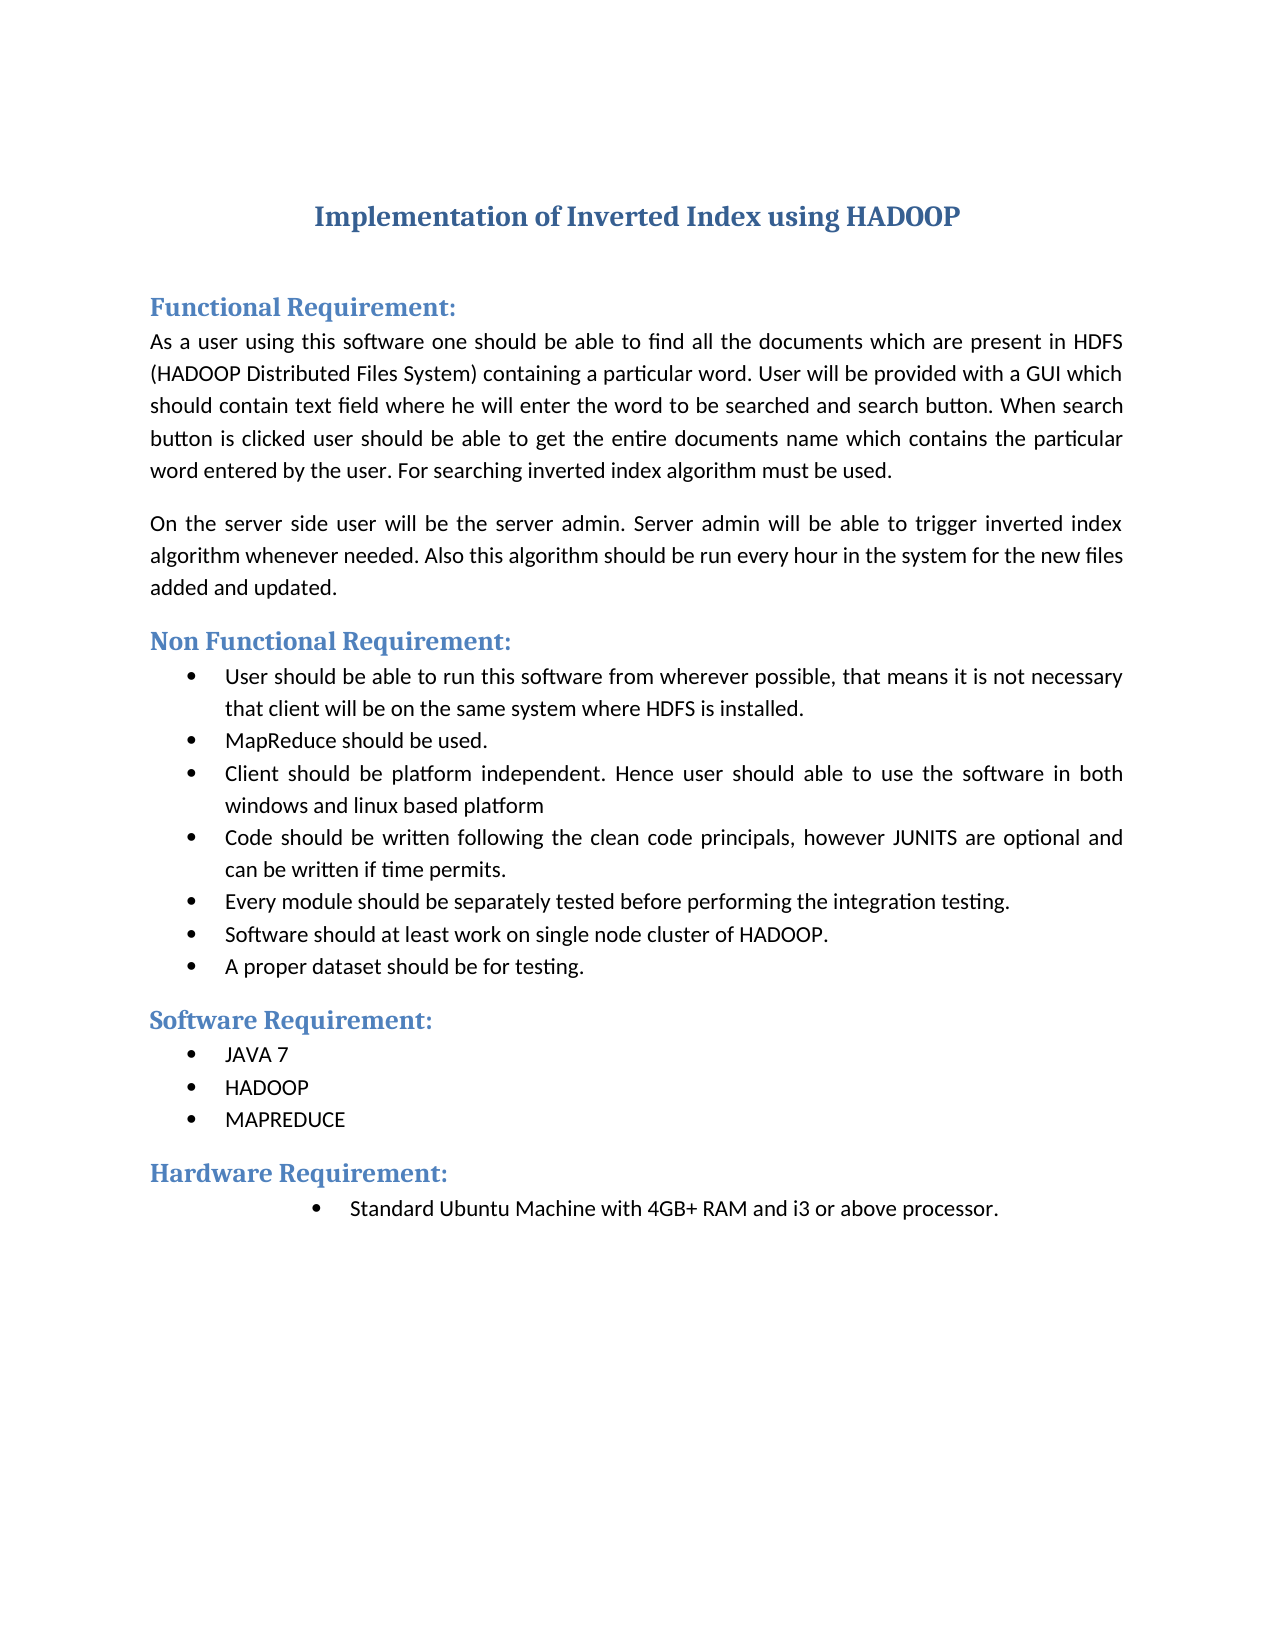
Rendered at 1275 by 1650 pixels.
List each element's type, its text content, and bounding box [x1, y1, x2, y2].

list HADOOP [187, 1073, 1125, 1101]
list MAPREDUCE [187, 1105, 1125, 1133]
list Software should at least work on single node cluster of HADOOP. [187, 920, 1125, 948]
list Client should be platform independent. Hence user should able to use the software in both windows and linux based platform [187, 759, 1125, 819]
subtitle Functional Requirement: [150, 292, 1125, 323]
subtitle Software Requirement: [150, 1005, 1125, 1036]
list User should be able to run this software from wherever possible, that means it is not necessary that client will be on the same system where HDFS is installed. [187, 662, 1125, 722]
subtitle Implementation of Inverted Index using HADOOP [150, 200, 1125, 233]
list MapReduce should be used. [187, 727, 1125, 754]
subtitle Non Functional Requirement: [150, 626, 1125, 658]
list Code should be written following the clean code principals, however JUNITS are optional and can be written if time permits. [187, 823, 1125, 883]
list JAVA 7 [187, 1041, 1125, 1069]
list A proper dataset should be for testing. [187, 952, 1125, 980]
subtitle Hardware Requirement: [150, 1158, 1125, 1189]
list Standard Ubuntu Machine with 4GB+ RAM and i3 or above processor. [187, 1194, 1125, 1222]
list Every module should be separately tested before performing the integration testing. [187, 887, 1125, 916]
text On the server side user will be the server admin. Server admin will be able to trigger inverted index algorithm whenever needed. Also this algorithm should be run every hour in the system for the new files added and updated. [150, 509, 1125, 601]
text As a user using this software one should be able to find all the documents which are present in HDFS (HADOOP Distributed Files System) containing a particular word. User will be provided with a GUI which should contain text field where he will enter the word to be searched and search button. When search button is clicked user should be able to get the entire documents name which contains the particular word entered by the user. For searching inverted index algorithm must be used. [150, 327, 1125, 484]
